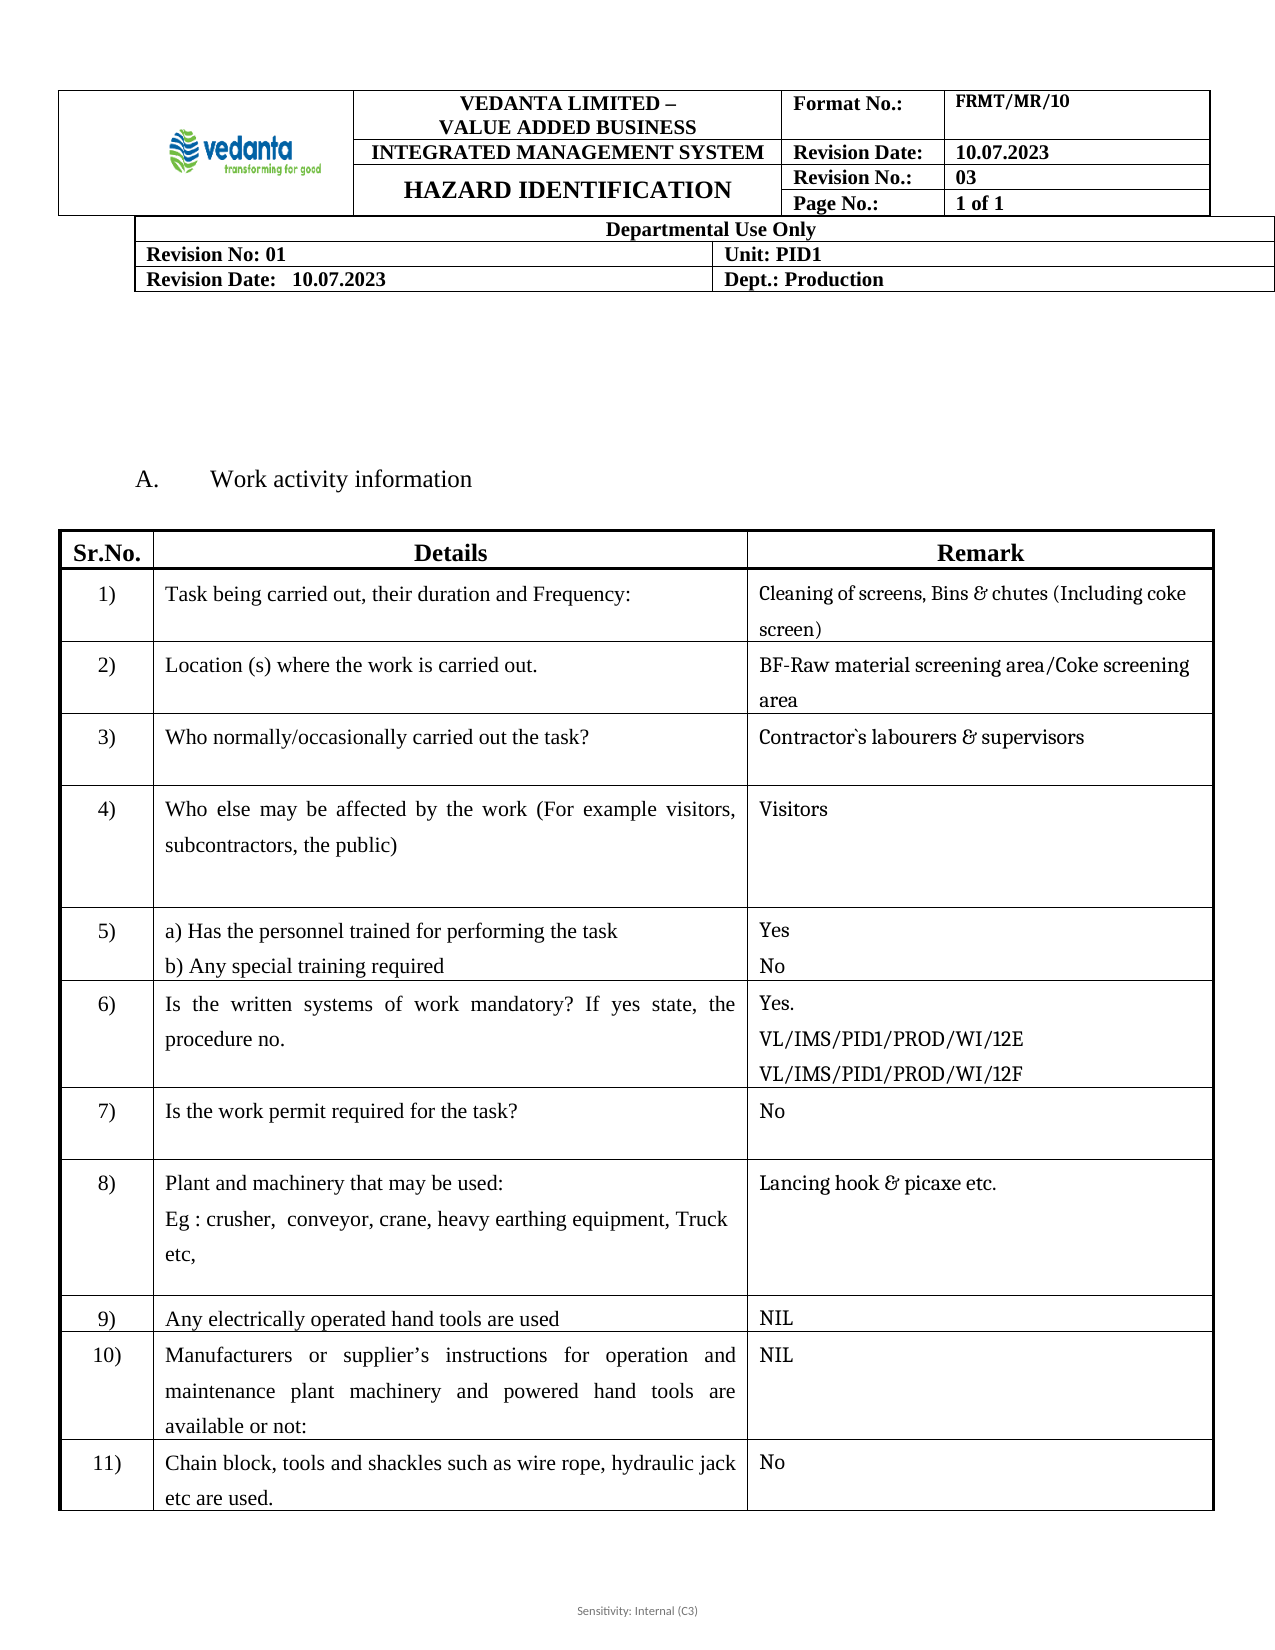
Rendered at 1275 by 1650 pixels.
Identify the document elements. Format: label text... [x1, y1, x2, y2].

table_cell 3) [62, 714, 153, 785]
table_cell Yes No [748, 908, 1212, 980]
table_cell INTEGRATED MANAGEMENT SYSTEM [354, 140, 781, 164]
table_cell Revision No.: [782, 165, 944, 189]
table_cell Unit: PID1 [713, 242, 1274, 266]
table_cell Location (s) where the work is carried out. [154, 642, 747, 713]
table_cell No [748, 1088, 1212, 1159]
table_cell Chain block, tools and shackles such as wire rope, hydraulic jack etc are used. [154, 1440, 747, 1510]
table_cell No [748, 1440, 1212, 1510]
table_cell HAZARD IDENTIFICATION [354, 165, 781, 214]
table_cell Manufacturers or supplier’s instructions for operation and maintenance plant machinery and powered hand tools are available or not: [154, 1332, 747, 1438]
table_cell NIL [748, 1296, 1212, 1331]
table_cell 1) [62, 570, 153, 641]
table_cell 10) [62, 1332, 153, 1438]
table_cell Cleaning of screens, Bins & chutes (Including coke screen) [748, 570, 1212, 641]
table_cell 4) [62, 786, 153, 907]
table_cell 5) [62, 908, 153, 980]
table_header Details [154, 532, 747, 567]
text A. Work activity information [135, 458, 1143, 493]
table_cell BF-Raw material screening area/Coke screening area [748, 642, 1212, 713]
table_cell Who normally/occasionally carried out the task? [154, 714, 747, 785]
table_header VEDANTA LIMITED – VALUE ADDED BUSINESS [354, 91, 781, 139]
table_cell 1 of 1 [945, 190, 1209, 214]
table_header Sr.No. [62, 532, 153, 567]
table_cell Revision Date: 10.07.2023 [136, 267, 712, 291]
picture [69, 97, 354, 209]
table_cell Contractor`s labourers & supervisors [748, 714, 1212, 785]
table_cell Visitors [748, 786, 1212, 907]
table_cell Is the written systems of work mandatory? If yes state, the procedure no. [154, 981, 747, 1087]
table_cell 03 [945, 165, 1209, 189]
table_cell 11) [62, 1440, 153, 1510]
table_cell Revision No: 01 [136, 242, 712, 266]
table_cell Plant and machinery that may be used: Eg : crusher, conveyor, crane, heavy earthing equipment, Truck etc, [154, 1160, 747, 1295]
table_cell Dept.: Production [713, 267, 1274, 291]
table_cell a) Has the personnel trained for performing the task b) Any special training required [154, 908, 747, 980]
table_cell 2) [62, 642, 153, 713]
table_cell 7) [62, 1088, 153, 1159]
table_cell NIL [748, 1332, 1212, 1438]
table_cell Task being carried out, their duration and Frequency: [154, 570, 747, 641]
table_cell Any electrically operated hand tools are used [154, 1296, 747, 1331]
table_cell Is the work permit required for the task? [154, 1088, 747, 1159]
table_cell 10.07.2023 [945, 140, 1209, 164]
table_header Format No.: [782, 91, 944, 139]
table_cell Lancing hook & picaxe etc. [748, 1160, 1212, 1295]
table_cell Page No.: [782, 190, 944, 214]
table_cell 6) [62, 981, 153, 1087]
table_cell Yes. VL/IMS/PID1/PROD/WI/12E VL/IMS/PID1/PROD/WI/12F [748, 981, 1212, 1087]
table_header [59, 91, 353, 214]
table_cell 9) [62, 1296, 153, 1331]
table_header FRMT/MR/10 [945, 91, 1209, 139]
table_header Departmental Use Only [136, 217, 1274, 241]
table_cell 8) [62, 1160, 153, 1295]
table_cell Revision Date: [782, 140, 944, 164]
table_header Remark [748, 532, 1212, 567]
table_cell Who else may be affected by the work (For example visitors, subcontractors, the public) [154, 786, 747, 907]
